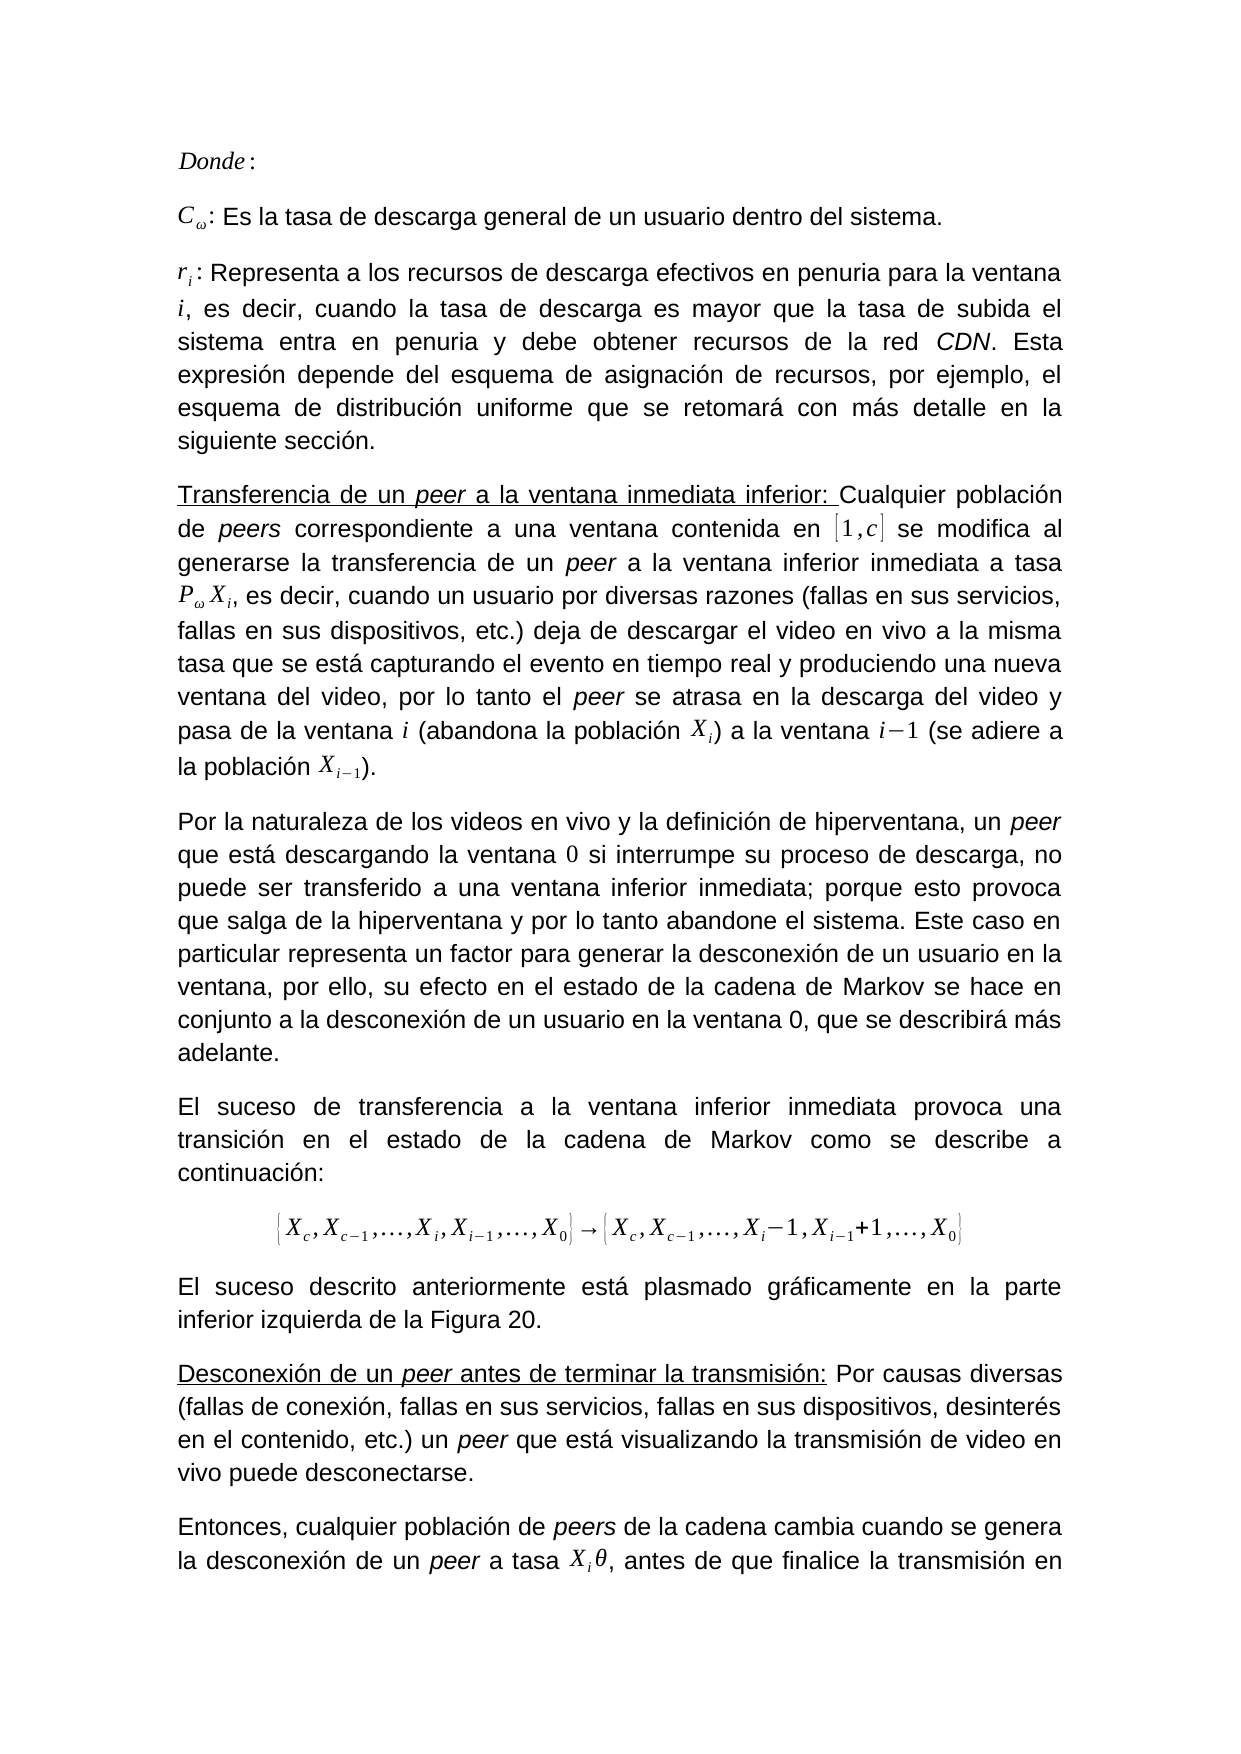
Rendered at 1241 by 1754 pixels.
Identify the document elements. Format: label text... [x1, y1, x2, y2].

text Es la tasa de descarga general de un usuario dentro del sistema. [177, 201, 1063, 233]
text El suceso descrito anteriormente está plasmado gráficamente en la parte inferior izquierda de la Figura 20. [177, 1272, 1063, 1333]
text Desconexión de un peer antes de terminar la transmisión: Por causas diversas (fallas de conexión, fallas en sus servicios, fallas en sus dispositivos, desinterés en el contenido, etc.) un peer que está visualizando la transmisión de video en vivo puede desconectarse. [177, 1358, 1063, 1486]
text Por la naturaleza de los videos en vivo y la definición de hiperventana, un peer que está descargando la ventana si interrumpe su proceso de descarga, no puede ser transferido a una ventana inferior inmediata; porque esto provoca que salga de la hiperventana y por lo tanto abandone el sistema. Este caso en particular representa un factor para generar la desconexión de un usuario en la ventana, por ello, su efecto en el estado de la cadena de Markov se hace en conjunto a la desconexión de un usuario en la ventana 0, que se describirá más adelante. [177, 807, 1063, 1067]
text El suceso de transferencia a la ventana inferior inmediata provoca una transición en el estado de la cadena de Markov como se describe a continuación: [177, 1092, 1063, 1187]
